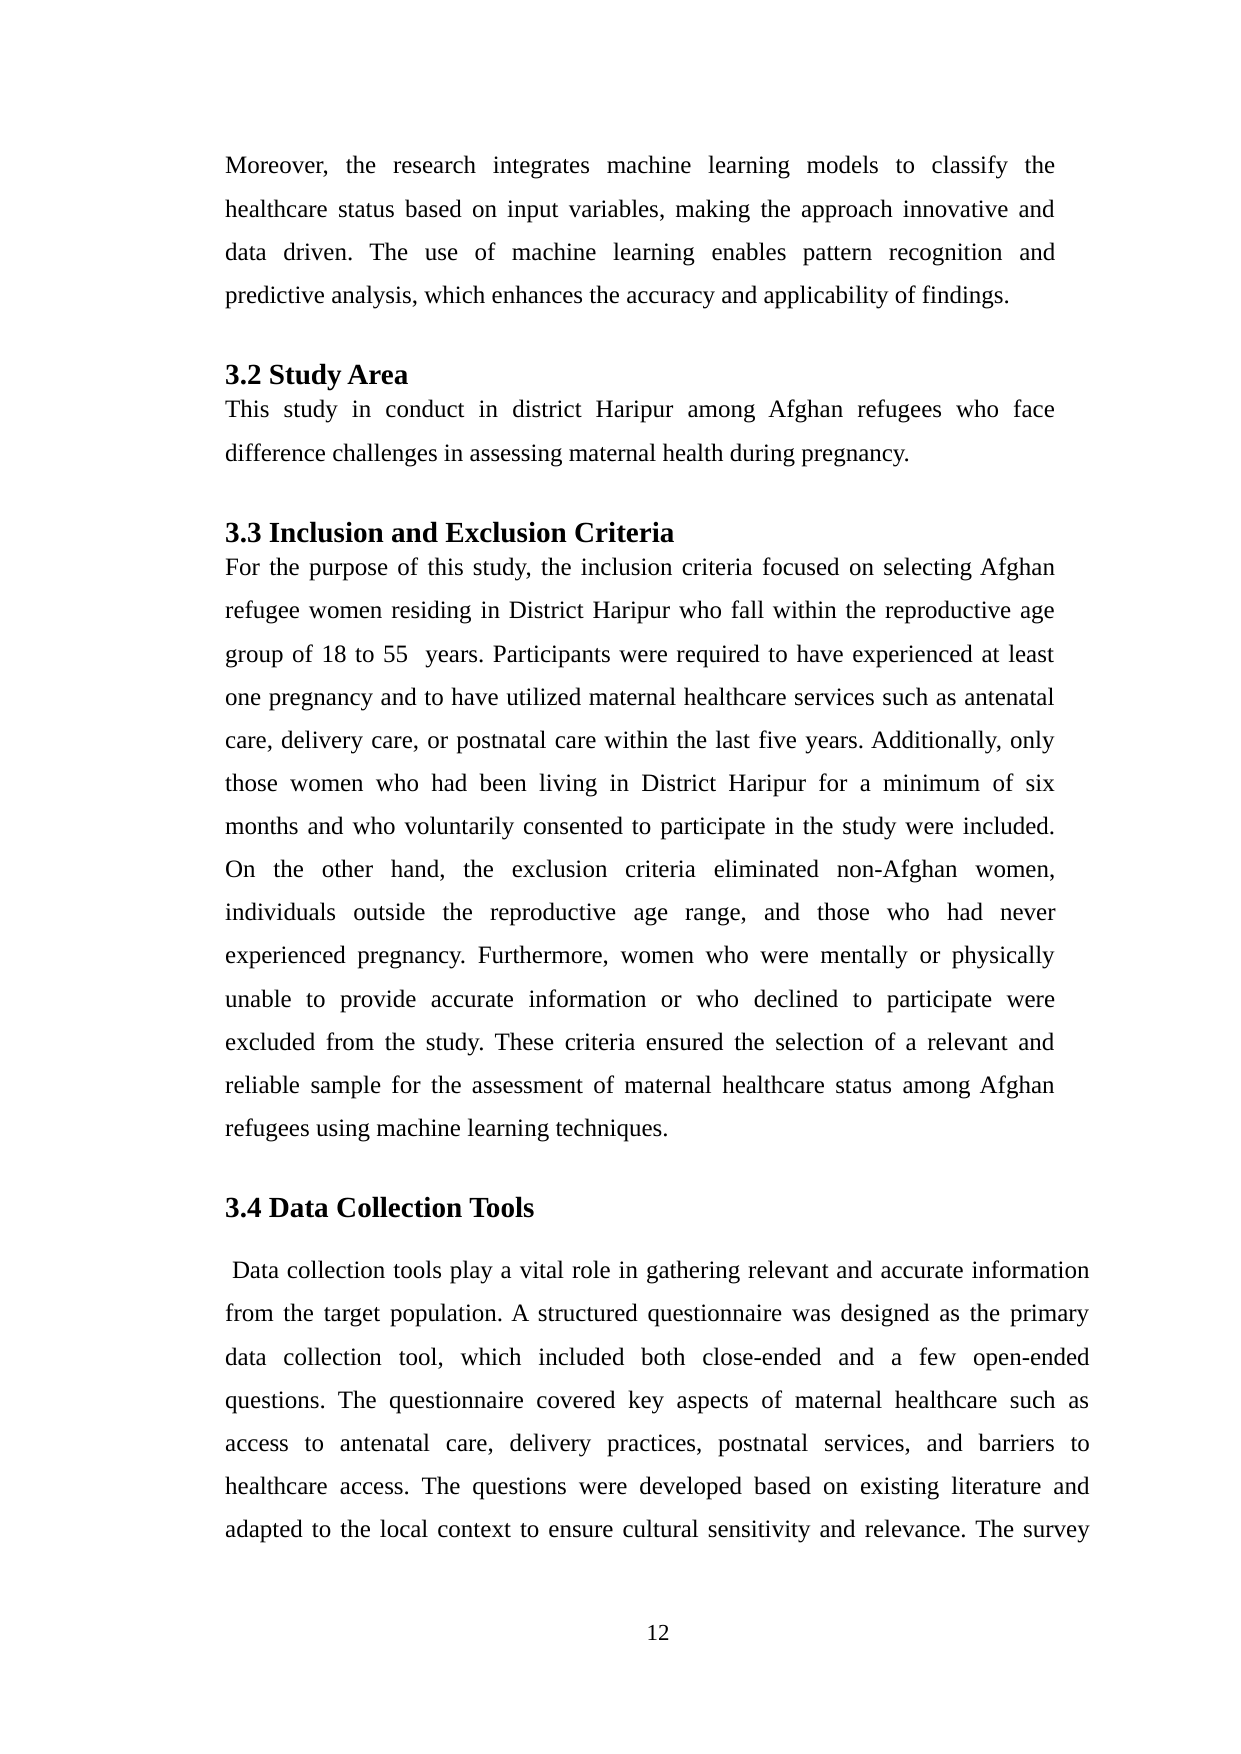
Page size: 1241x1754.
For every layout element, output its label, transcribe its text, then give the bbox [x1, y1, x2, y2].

subtitle 3.3 Inclusion and Exclusion Criteria [225, 515, 1054, 548]
subtitle 3.2 Study Area [225, 357, 1054, 391]
text This study in conduct in district Haripur among Afghan refugees who face difference challenges in assessing maternal health during pregnancy. [225, 394, 1056, 466]
text Moreover, the research integrates machine learning models to classify the healthcare status based on input variables, making the approach innovative and data driven. The use of machine learning enables pattern recognition and predictive analysis, which enhances the accuracy and applicability of findings. [225, 151, 1056, 309]
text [224, 1255, 1091, 1543]
text For the purpose of this study, the inclusion criteria focused on selecting Afghan refugee women residing in District Haripur who fall within the reproductive age group of 18 to 55 years. Participants were required to have experienced at least one pregnancy and to have utilized maternal healthcare services such as antenatal care, delivery care, or postnatal care within the last five years. Additionally, only those women who had been living in District Haripur for a minimum of six months and who voluntarily consented to participate in the study were included. On the other hand, the exclusion criteria eliminated non-Afghan women, individuals outside the reproductive age range, and those who had never experienced pregnancy. Furthermore, women who were mentally or physically unable to provide accurate information or who declined to participate were excluded from the study. These criteria ensured the selection of a relevant and reliable sample for the assessment of maternal healthcare status among Afghan refugees using machine learning techniques. [225, 552, 1056, 1142]
subtitle 3.4 Data Collection Tools [225, 1190, 1054, 1224]
